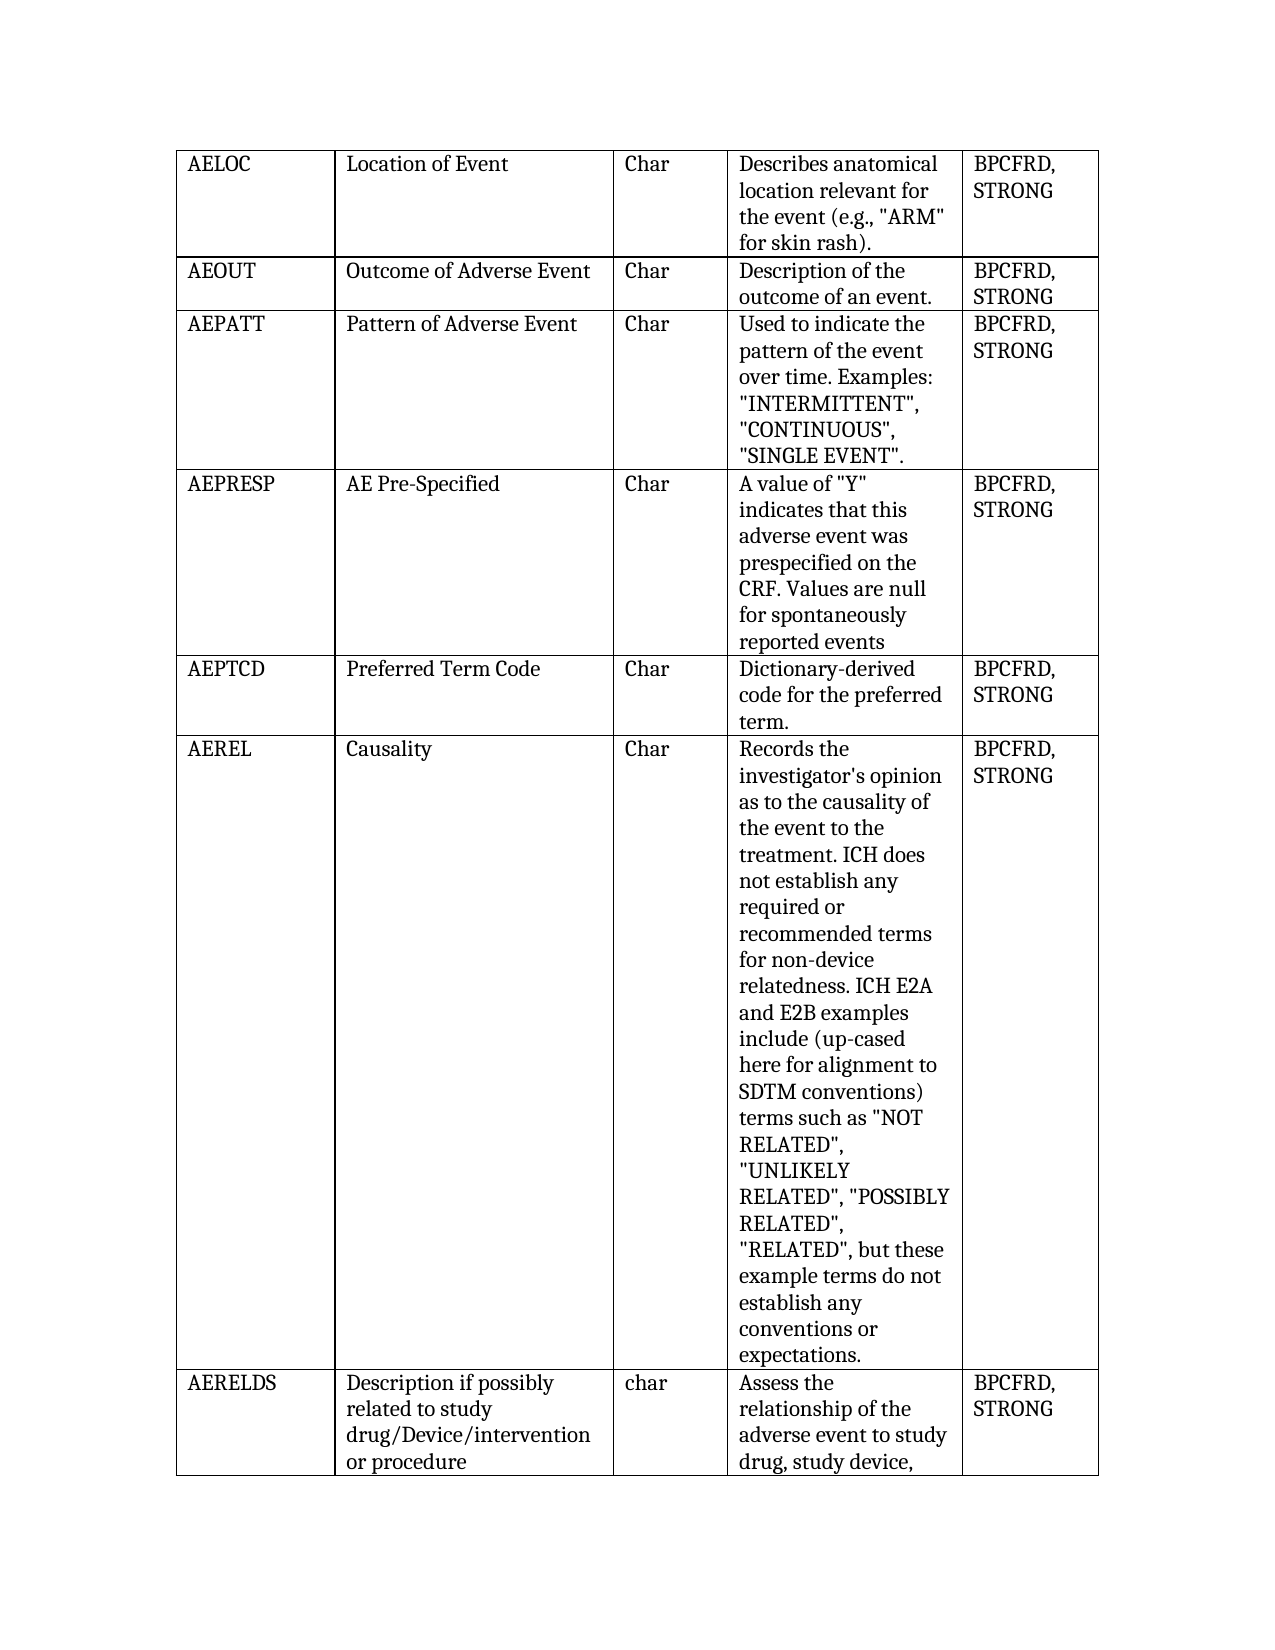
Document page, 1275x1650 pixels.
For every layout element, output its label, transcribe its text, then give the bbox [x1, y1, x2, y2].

table_cell Records the investigator's opinion as to the causality of the event to the treatment. ICH does not establish any required or recommended terms for non-device relatedness. ICH E2A and E2B examples include (up-cased here for alignment to SDTM conventions) terms such as "NOT RELATED", "UNLIKELY RELATED", "POSSIBLY RELATED", "RELATED", but these example terms do not establish any conventions or expectations. [728, 736, 962, 1368]
table_cell AERELDS [177, 1370, 334, 1475]
table_cell AEPRESP [177, 470, 334, 655]
table_cell BPCFRD, STRONG [963, 311, 1098, 469]
table_cell BPCFRD, STRONG [963, 1370, 1098, 1475]
table_cell BPCFRD, STRONG [963, 258, 1098, 310]
table_cell Describes anatomical location relevant for the event (e.g., "ARM" for skin rash). [728, 151, 962, 256]
table_cell AEOUT [177, 258, 334, 310]
table_cell BPCFRD, STRONG [963, 151, 1098, 256]
table_cell AEREL [177, 736, 334, 1368]
table_cell AEPTCD [177, 656, 334, 735]
table_cell Description of the outcome of an event. [728, 258, 962, 310]
table_cell Pattern of Adverse Event [336, 311, 613, 469]
table_cell char [614, 1370, 727, 1475]
table_cell Causality [336, 736, 613, 1368]
table_cell A value of "Y" indicates that this adverse event was prespecified on the CRF. Values are null for spontaneously reported events [728, 470, 962, 655]
table_cell AELOC [177, 151, 334, 256]
table_cell BPCFRD, STRONG [963, 656, 1098, 735]
table_cell Dictionary-derived code for the preferred term. [728, 656, 962, 735]
table_cell Char [614, 258, 727, 310]
table_cell Char [614, 656, 727, 735]
table_cell AEPATT [177, 311, 334, 469]
table_cell BPCFRD, STRONG [963, 736, 1098, 1368]
table_cell AE Pre-Specified [336, 470, 613, 655]
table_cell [336, 1370, 613, 1475]
table_cell Char [614, 151, 727, 256]
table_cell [728, 1370, 962, 1475]
table_cell Location of Event [336, 151, 613, 256]
table_cell Used to indicate the pattern of the event over time. Examples: "INTERMITTENT", "CONTINUOUS", "SINGLE EVENT". [728, 311, 962, 469]
table_cell Char [614, 311, 727, 469]
table_cell Preferred Term Code [336, 656, 613, 735]
table_cell Char [614, 736, 727, 1368]
table_cell BPCFRD, STRONG [963, 470, 1098, 655]
table_cell Outcome of Adverse Event [336, 258, 613, 310]
table_cell Char [614, 470, 727, 655]
